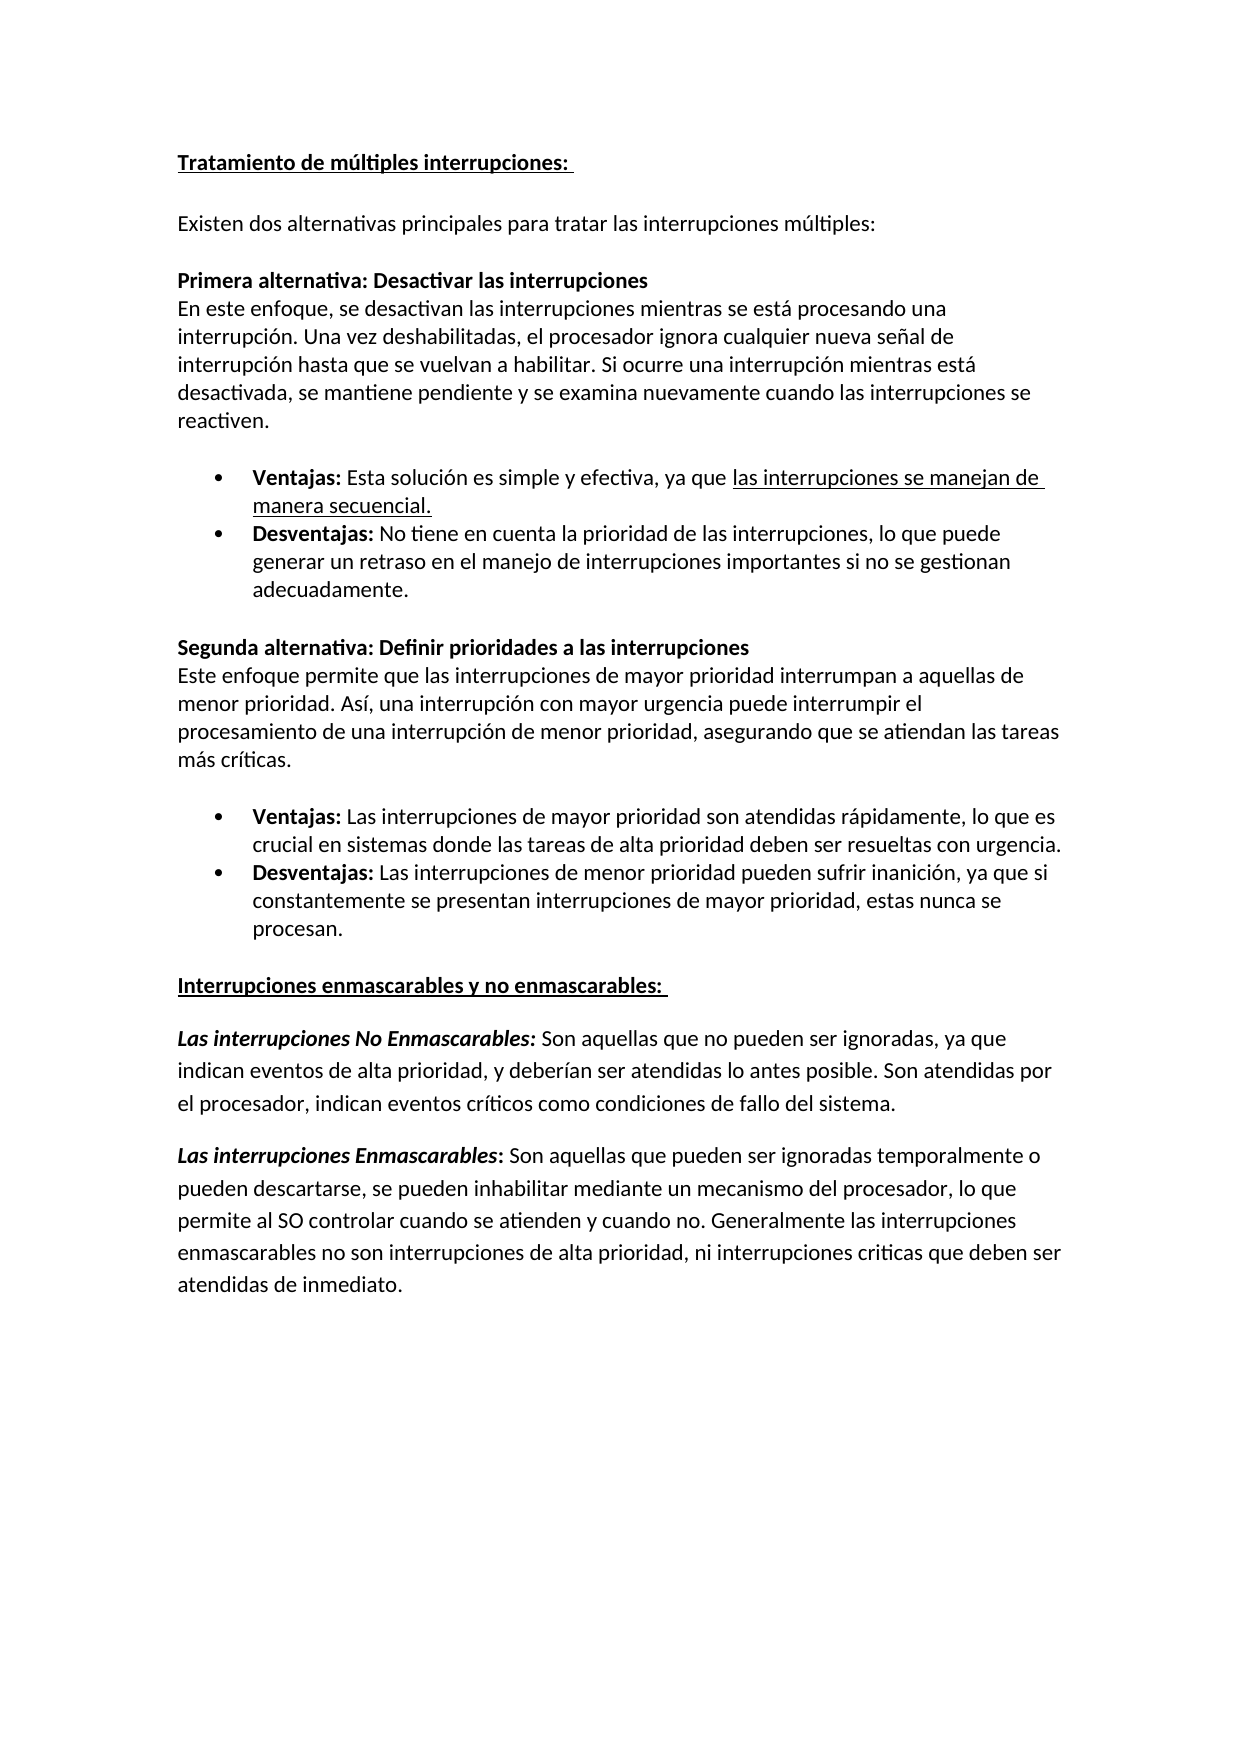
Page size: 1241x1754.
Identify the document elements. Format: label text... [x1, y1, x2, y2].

text Existen dos alternativas principales para tratar las interrupciones múltiples: [177, 209, 1063, 237]
text Interrupciones enmascarables y no enmascarables: [177, 971, 1063, 999]
text Primera alternativa: Desactivar las interrupciones En este enfoque, se desactivan las interrupciones mientras se está procesando una interrupción. Una vez deshabilitadas, el procesador ignora cualquier nueva señal de interrupción hasta que se vuelvan a habilitar. Si ocurre una interrupción mientras está desactivada, se mantiene pendiente y se examina nuevamente cuando las interrupciones se reactiven. [177, 266, 1063, 434]
text Tratamiento de múltiples interrupciones: [177, 148, 1063, 176]
list Ventajas: Esta solución es simple y efectiva, ya que las interrupciones se manejan de manera secuencial. [215, 463, 1063, 519]
list Desventajas: No tiene en cuenta la prioridad de las interrupciones, lo que puede generar un retraso en el manejo de interrupciones importantes si no se gestionan adecuadamente. [215, 519, 1063, 603]
text Segunda alternativa: Definir prioridades a las interrupciones Este enfoque permite que las interrupciones de mayor prioridad interrumpan a aquellas de menor prioridad. Así, una interrupción con mayor urgencia puede interrumpir el procesamiento de una interrupción de menor prioridad, asegurando que se atiendan las tareas más críticas. [177, 633, 1063, 773]
list Desventajas: Las interrupciones de menor prioridad pueden sufrir inanición, ya que si constantemente se presentan interrupciones de mayor prioridad, estas nunca se procesan. [215, 858, 1063, 942]
list Ventajas: Las interrupciones de mayor prioridad son atendidas rápidamente, lo que es crucial en sistemas donde las tareas de alta prioridad deben ser resueltas con urgencia. [215, 802, 1063, 858]
text Las interrupciones No Enmascarables: Son aquellas que no pueden ser ignoradas, ya que indican eventos de alta prioridad, y deberían ser atendidas lo antes posible. Son atendidas por el procesador, indican eventos críticos como condiciones de fallo del sistema. [177, 1024, 1063, 1117]
text Las interrupciones Enmascarables: Son aquellas que pueden ser ignoradas temporalmente o pueden descartarse, se pueden inhabilitar mediante un mecanismo del procesador, lo que permite al SO controlar cuando se atienden y cuando no. Generalmente las interrupciones enmascarables no son interrupciones de alta prioridad, ni interrupciones criticas que deben ser atendidas de inmediato. [177, 1142, 1063, 1298]
